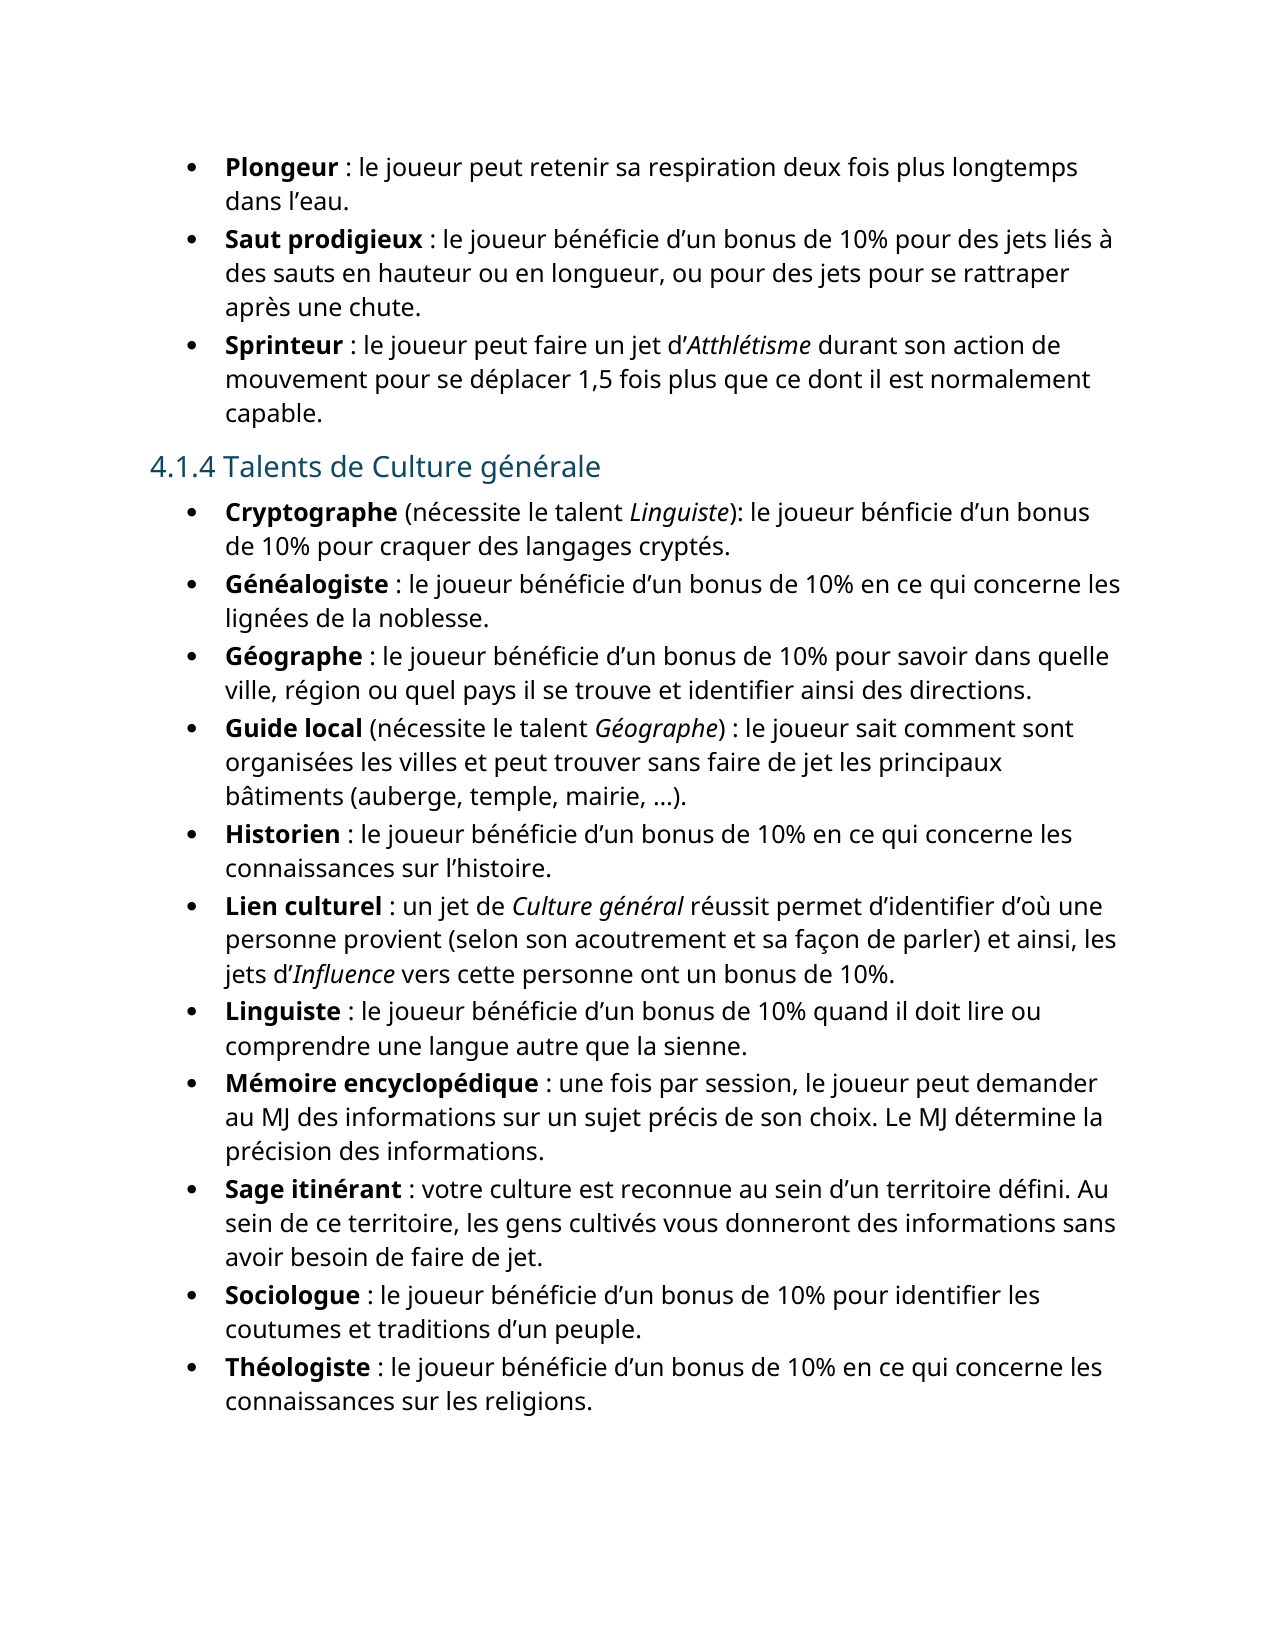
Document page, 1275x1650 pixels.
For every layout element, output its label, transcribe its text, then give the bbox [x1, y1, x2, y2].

list Linguiste : le joueur bénéficie d’un bonus de 10% quand il doit lire ou comprendre une langue autre que la sienne. [187, 994, 1125, 1062]
list Sage itinérant : votre culture est reconnue au sein d’un territoire défini. Au sein de ce territoire, les gens cultivés vous donneront des informations sans avoir besoin de faire de jet. [187, 1172, 1125, 1274]
list Saut prodigieux : le joueur bénéficie d’un bonus de 10% pour des jets liés à des sauts en hauteur ou en longueur, ou pour des jets pour se rattraper après une chute. [187, 222, 1125, 324]
list Sociologue : le joueur bénéficie d’un bonus de 10% pour identifier les coutumes et traditions d’un peuple. [187, 1278, 1125, 1346]
list Guide local (nécessite le talent Géographe) : le joueur sait comment sont organisées les villes et peut trouver sans faire de jet les principaux bâtiments (auberge, temple, mairie, …). [187, 710, 1125, 812]
list Généalogiste : le joueur bénéficie d’un bonus de 10% en ce qui concerne les lignées de la noblesse. [187, 567, 1125, 635]
list Mémoire encyclopédique : une fois par session, le joueur peut demander au MJ des informations sur un sujet précis de son choix. Le MJ détermine la précision des informations. [187, 1066, 1125, 1168]
subtitle 4.1.4 Talents de Culture générale [150, 447, 1125, 486]
list Théologiste : le joueur bénéficie d’un bonus de 10% en ce qui concerne les connaissances sur les religions. [187, 1350, 1125, 1418]
list Cryptographe (nécessite le talent Linguiste): le joueur bénficie d’un bonus de 10% pour craquer des langages cryptés. [187, 495, 1125, 563]
list Plongeur : le joueur peut retenir sa respiration deux fois plus longtemps dans l’eau. [187, 150, 1125, 218]
list Historien : le joueur bénéficie d’un bonus de 10% en ce qui concerne les connaissances sur l’histoire. [187, 816, 1125, 884]
list Géographe : le joueur bénéficie d’un bonus de 10% pour savoir dans quelle ville, région ou quel pays il se trouve et identifier ainsi des directions. [187, 638, 1125, 707]
list Sprinteur : le joueur peut faire un jet d’Atthlétisme durant son action de mouvement pour se déplacer 1,5 fois plus que ce dont il est normalement capable. [187, 328, 1125, 430]
list Lien culturel : un jet de Culture général réussit permet d’identifier d’où une personne provient (selon son acoutrement et sa façon de parler) et ainsi, les jets d’Influence vers cette personne ont un bonus de 10%. [187, 888, 1125, 990]
